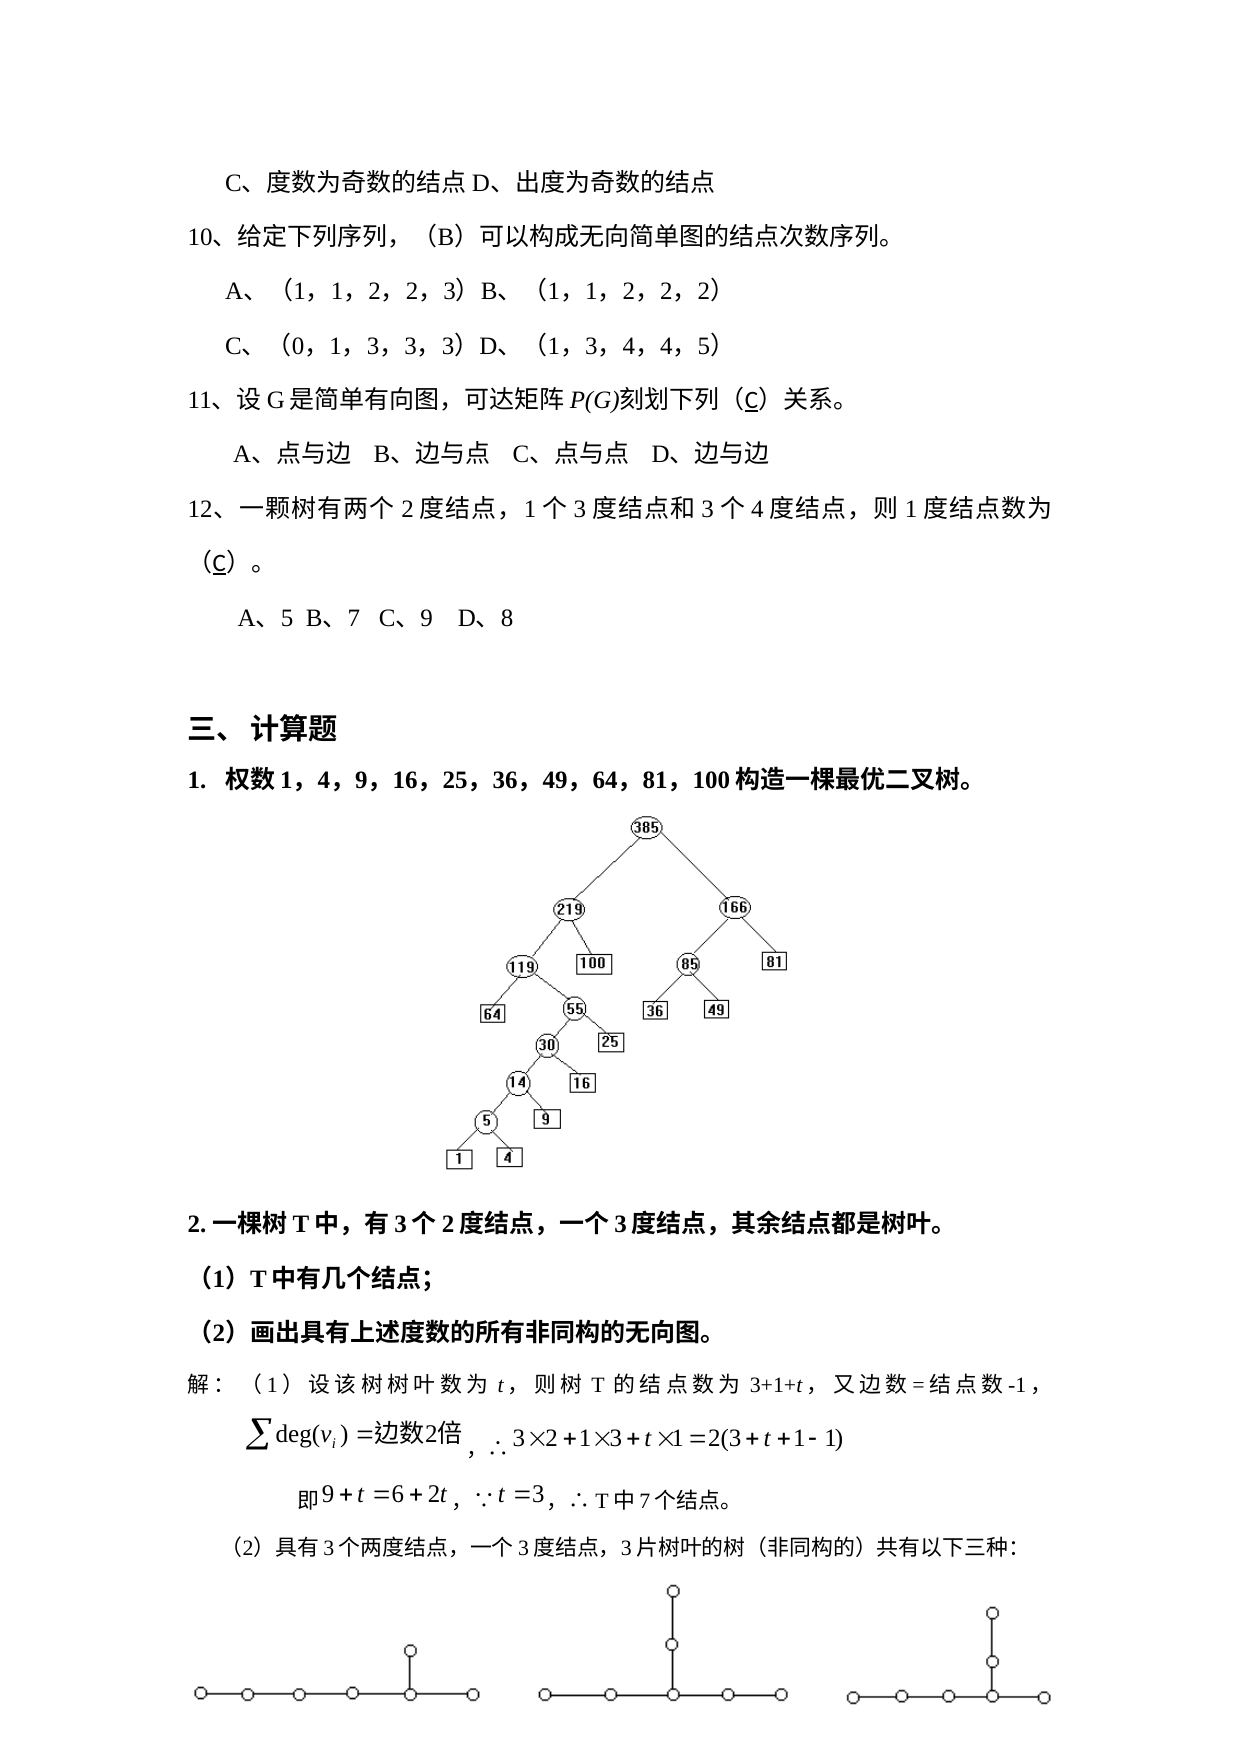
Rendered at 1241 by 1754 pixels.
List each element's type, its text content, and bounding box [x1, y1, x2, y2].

text A、5 B、7 C、9 D、8 [187, 597, 1053, 633]
text （2）具有3个两度结点，一个3度结点，3片树叶的树（非同构的）共有以下三种： [187, 1530, 1053, 1562]
text C、度数为奇数的结点D、出度为奇数的结点 [187, 162, 1053, 198]
picture [442, 813, 799, 1177]
list 计算题 [187, 694, 1053, 759]
text 12、一颗树有两个2度结点，1个3度结点和3个4度结点，则1度结点数为（C）。 [187, 488, 1053, 579]
text 即，∵，∴ T中7个结点。 [231, 1479, 1053, 1514]
text 11、设G是简单有向图，可达矩阵P(G)刻划下列（C）关系。 [187, 379, 1053, 416]
list 权数1，4，9，16，25，36，49，64，81，100构造一棵最优二叉树。 [187, 759, 1053, 796]
text （2）画出具有上述度数的所有非同构的无向图。 [187, 1313, 1053, 1349]
picture [187, 1579, 1057, 1709]
text 解：（1）设该树树叶数为t，则树T的结点数为3+1+t，又边数=结点数-1，，∴ [187, 1367, 1053, 1463]
text A、（1，1，2，2，3）B、（1，1，2，2，2） [187, 271, 1053, 307]
text C、（0，1，3，3，3）D、（1，3，4，4，5） [187, 325, 1053, 361]
text （1）T中有几个结点； [187, 1258, 1053, 1294]
text 10、给定下列序列，（B）可以构成无向简单图的结点次数序列。 [187, 216, 1053, 253]
text A、点与边 B、边与点 C、点与点 D、边与边 [187, 434, 1053, 470]
text 2. 一棵树T中，有3个2度结点，一个3度结点，其余结点都是树叶。 [187, 1204, 1053, 1240]
